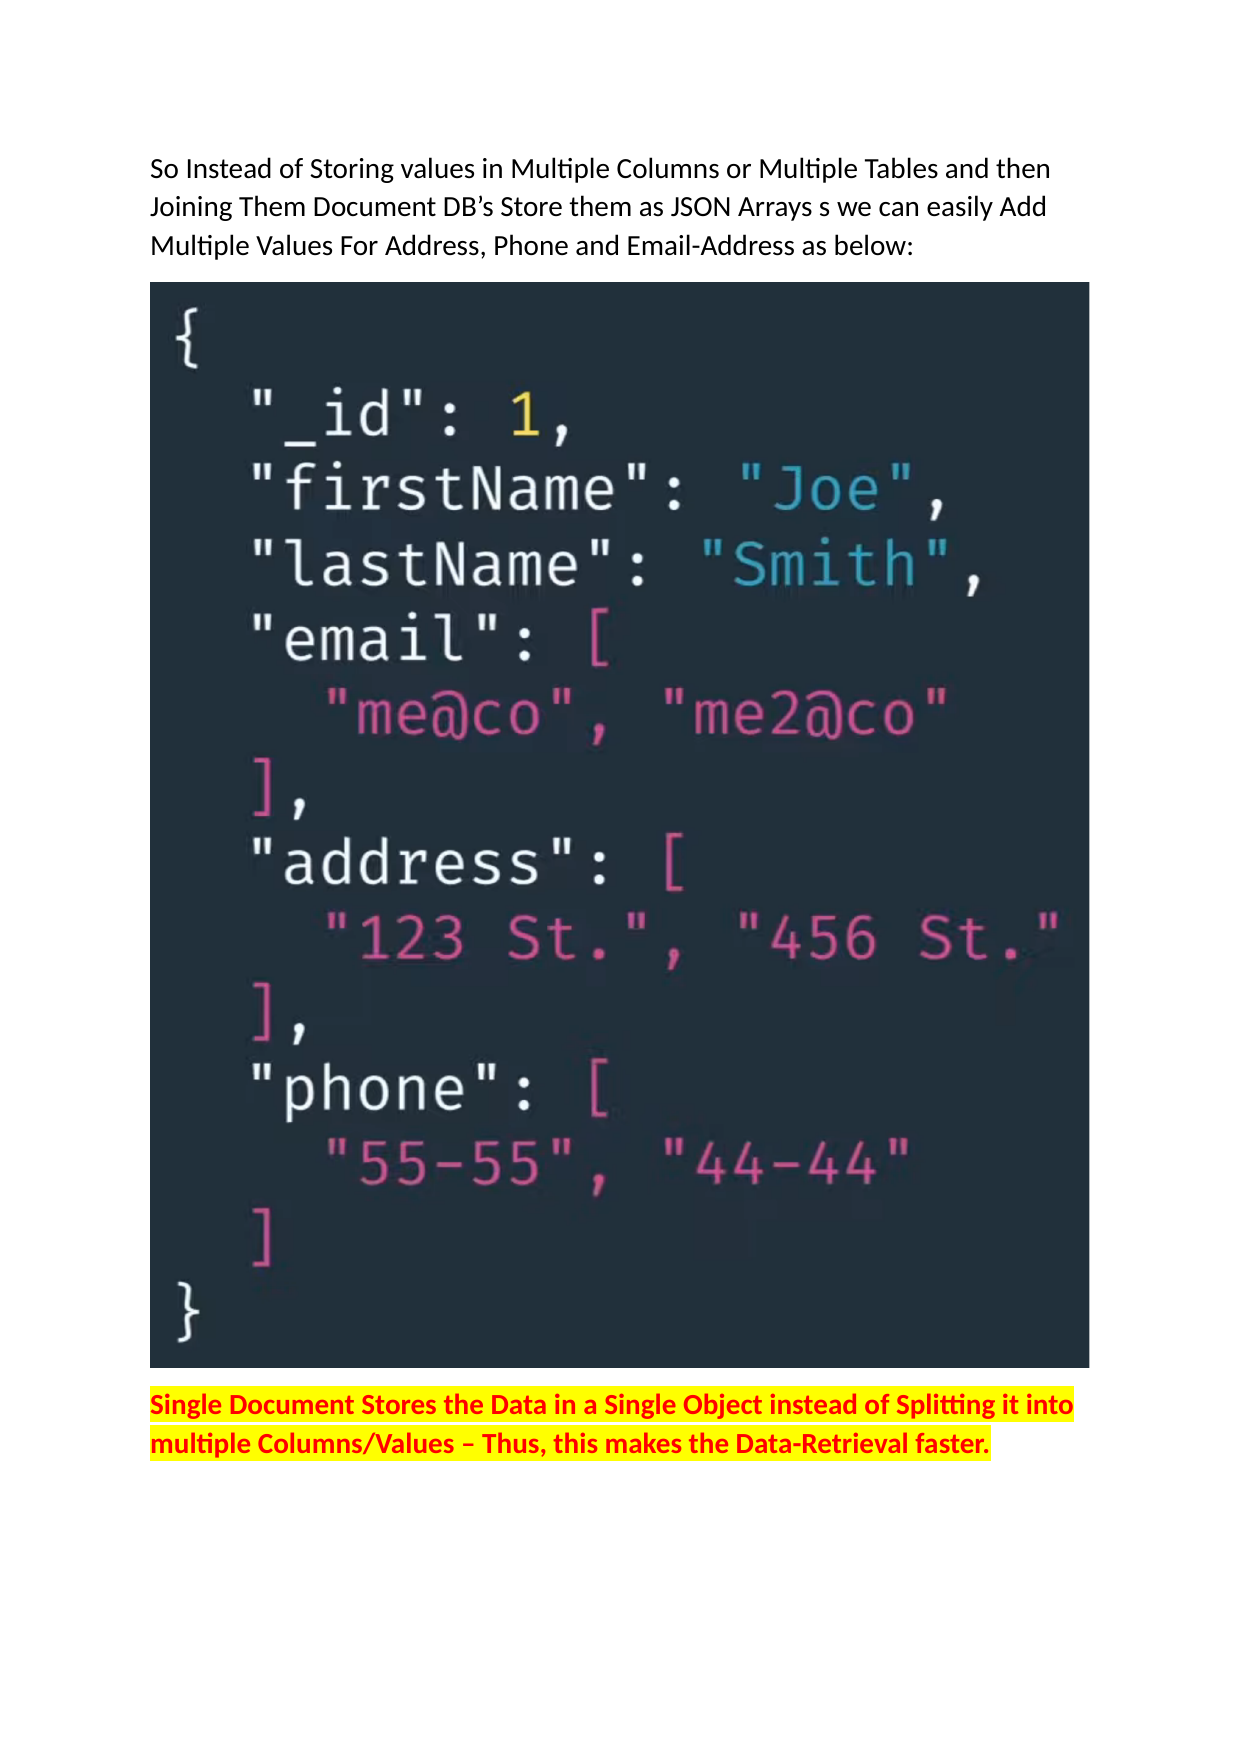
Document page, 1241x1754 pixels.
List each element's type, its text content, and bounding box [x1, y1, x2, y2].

text Single Document Stores the Data in a Single Object instead of Splitting it into multiple Columns/Values – Thus, this makes the Data-Retrieval faster. [150, 1386, 1090, 1461]
picture [150, 282, 1090, 1368]
text So Instead of Storing values in Multiple Columns or Multiple Tables and then Joining Them Document DB’s Store them as JSON Arrays s we can easily Add Multiple Values For Address, Phone and Email-Address as below: [150, 150, 1090, 262]
